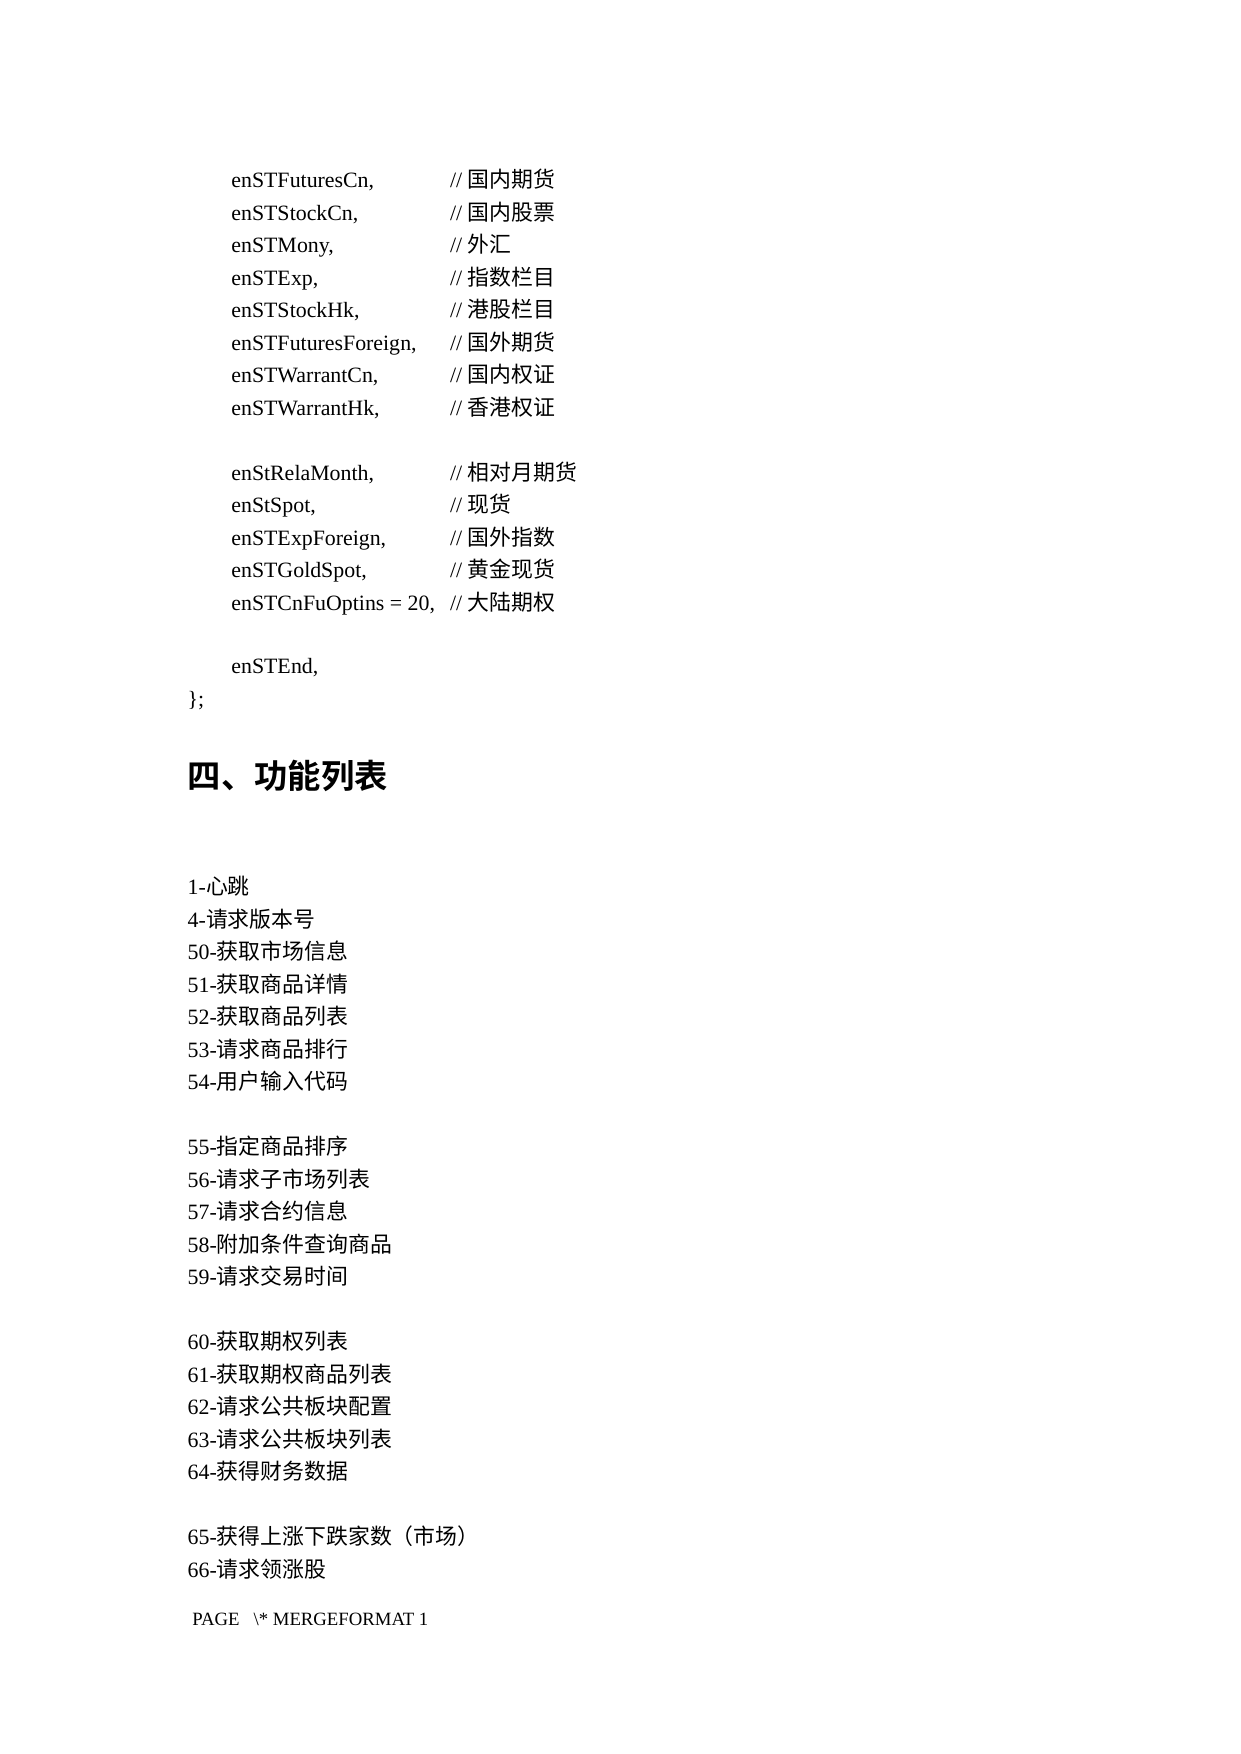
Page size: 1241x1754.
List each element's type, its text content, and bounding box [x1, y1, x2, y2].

text 66-请求领涨股 [187, 1551, 1053, 1584]
text 54-用户输入代码 [187, 1064, 1053, 1096]
text 62-请求公共板块配置 [187, 1389, 1053, 1421]
text }; [187, 682, 1053, 714]
text enSTStockHk, // 港股栏目 [187, 292, 1053, 324]
text 63-请求公共板块列表 [187, 1421, 1053, 1454]
text enSTGoldSpot, // 黄金现货 [187, 552, 1053, 584]
text enSTExpForeign, // 国外指数 [187, 519, 1053, 552]
text 4-请求版本号 [187, 901, 1053, 934]
text 55-指定商品排序 [187, 1129, 1053, 1161]
text enSTExp, // 指数栏目 [187, 259, 1053, 292]
text 64-获得财务数据 [187, 1454, 1053, 1486]
text enSTFuturesCn, // 国内期货 [187, 162, 1053, 194]
text 60-获取期权列表 [187, 1324, 1053, 1356]
text 57-请求合约信息 [187, 1194, 1053, 1226]
text 1-心跳 [187, 869, 1053, 901]
text enSTWarrantHk, // 香港权证 [187, 389, 1053, 422]
text enSTStockCn, // 国内股票 [187, 194, 1053, 227]
text 52-获取商品列表 [187, 999, 1053, 1031]
text 58-附加条件查询商品 [187, 1226, 1053, 1259]
text 65-获得上涨下跌家数（市场） [187, 1519, 1053, 1551]
subtitle 四、功能列表 [187, 742, 1053, 807]
text enSTFuturesForeign, // 国外期货 [187, 324, 1053, 357]
text 61-获取期权商品列表 [187, 1356, 1053, 1389]
text enStSpot, // 现货 [187, 487, 1053, 519]
text 56-请求子市场列表 [187, 1161, 1053, 1194]
text 51-获取商品详情 [187, 966, 1053, 999]
text 59-请求交易时间 [187, 1259, 1053, 1291]
text enSTCnFuOptins = 20, // 大陆期权 [187, 584, 1053, 617]
text 53-请求商品排行 [187, 1031, 1053, 1064]
text enSTWarrantCn, // 国内权证 [187, 357, 1053, 389]
text enSTMony, // 外汇 [187, 227, 1053, 259]
text enSTEnd, [187, 649, 1053, 682]
text 50-获取市场信息 [187, 934, 1053, 966]
text enStRelaMonth, // 相对月期货 [187, 454, 1053, 487]
